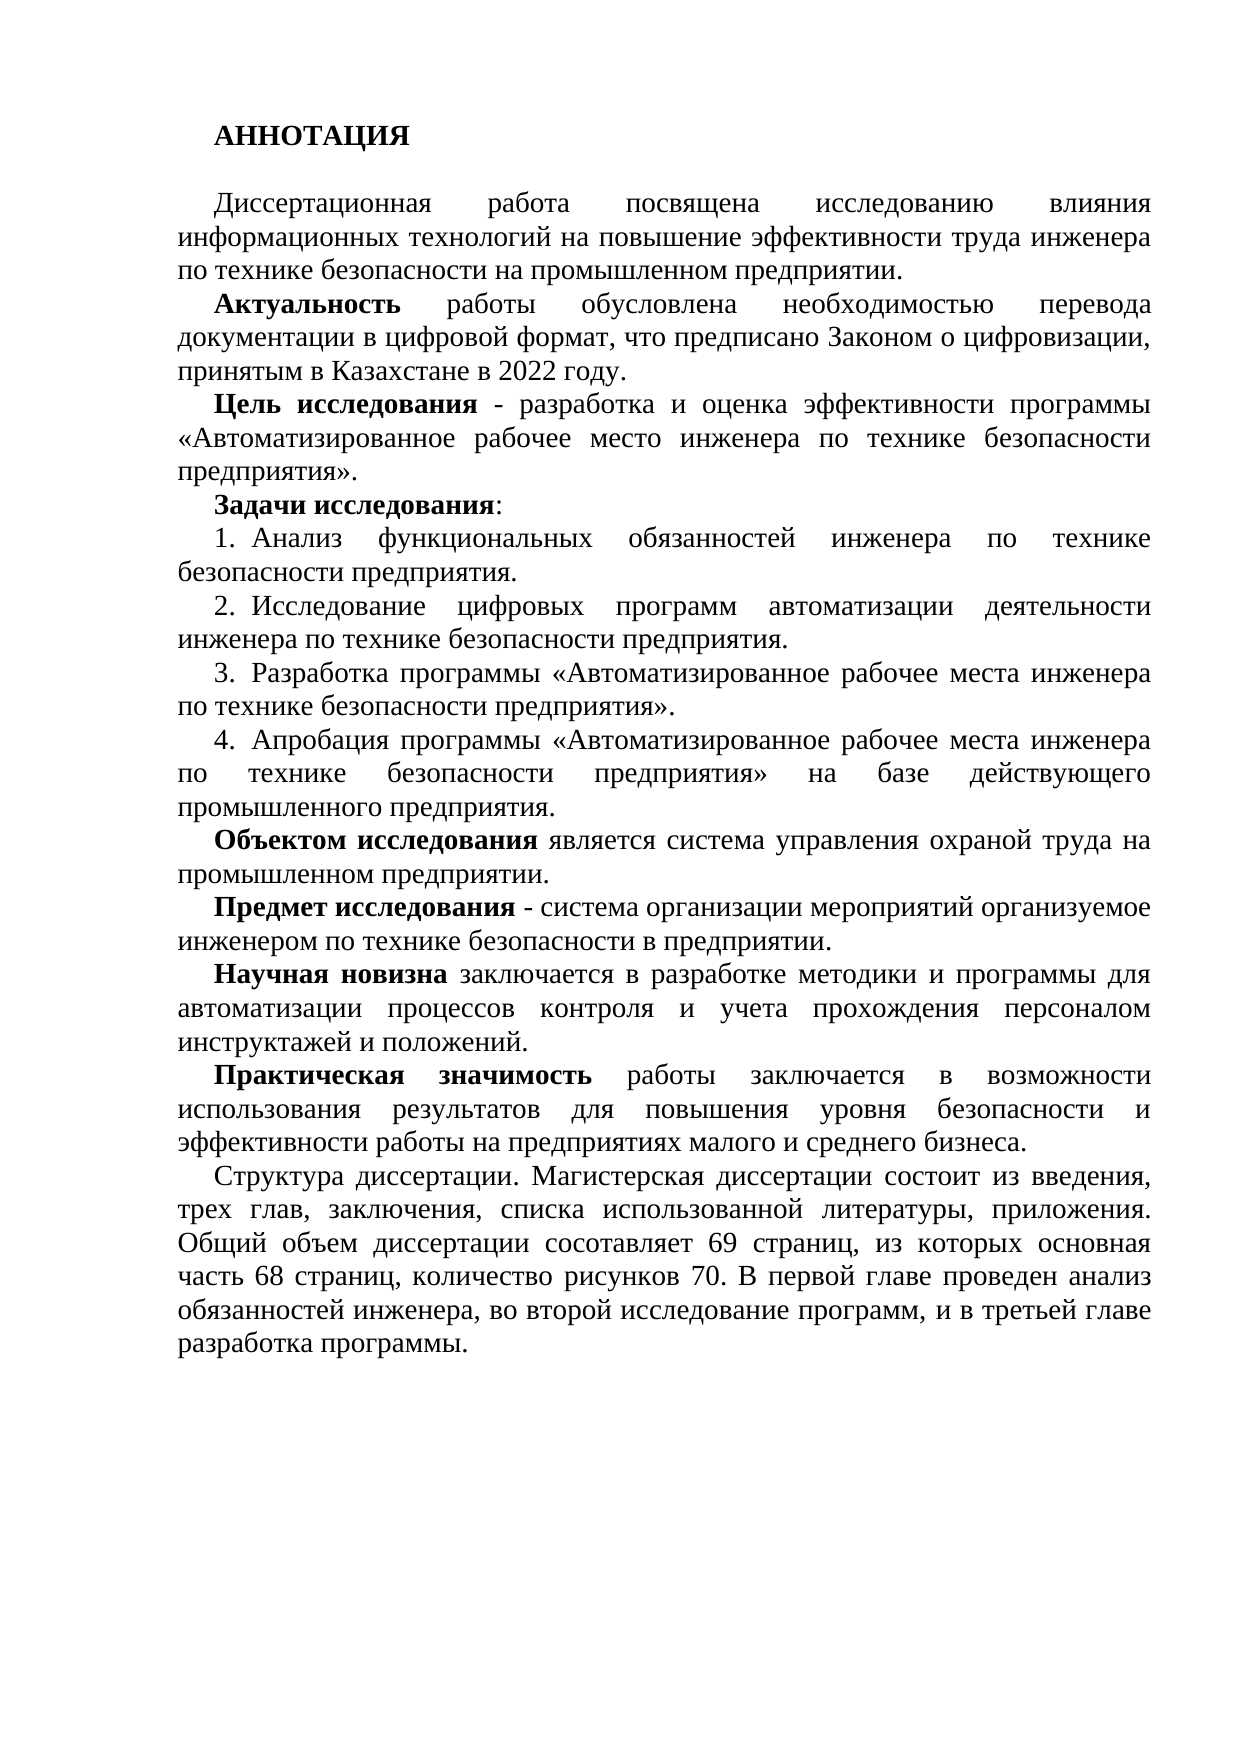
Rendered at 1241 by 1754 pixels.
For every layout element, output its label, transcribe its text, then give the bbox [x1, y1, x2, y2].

text Предмет исследования - система организации мероприятий организуемое инженером по технике безопасности в предприятии. [177, 889, 1152, 957]
text Актуальность работы обусловлена необходимостью перевода документации в цифровой формат, что предписано Законом о цифровизации, принятым в Казахстане в 2022 году. [177, 286, 1152, 386]
text Структура диссертации. Магистерская диссертации состоит из введения, трех глав, заключения, списка использованной литературы, приложения. Общий объем диссертации сосотавляет 69 страниц, из которых основная часть 68 страниц, количество рисунков 70. В первой главе проведен анализ обязанностей инженера, во второй исследование программ, и в третьей главе разработка программы. [177, 1158, 1152, 1359]
list Анализ функциональных обязанностей инженера по технике безопасности предприятия. [177, 521, 1152, 588]
text АННОТАЦИЯ [177, 118, 1152, 152]
list Разработка программы «Автоматизированное рабочее места инженера по технике безопасности предприятия». [177, 655, 1152, 722]
text Задачи исследования: [177, 487, 1152, 521]
list Исследование цифровых программ автоматизации деятельности инженера по технике безопасности предприятия. [177, 588, 1152, 655]
text Объектом исследования является система управления охраной труда на промышленном предприятии. [177, 822, 1152, 889]
text Диссертационная работа посвящена исследованию влияния информационных технологий на повышение эффективности труда инженера по технике безопасности на промышленном предприятии. [177, 185, 1152, 286]
text Практическая значимость работы заключается в возможности использования результатов для повышения уровня безопасности и эффективности работы на предприятиях малого и среднего бизнеса. [177, 1057, 1152, 1158]
text Цель исследования - разработка и оценка эффективности программы «Автоматизированное рабочее место инженера по технике безопасности предприятия». [177, 386, 1152, 487]
text Научная новизна заключается в разработке методики и программы для автоматизации процессов контроля и учета прохождения персоналом инструктажей и положений. [177, 957, 1152, 1057]
list Апробация программы «Автоматизированное рабочее места инженера по технике безопасности предприятия» на базе действующего промышленного предприятия. [177, 722, 1152, 822]
